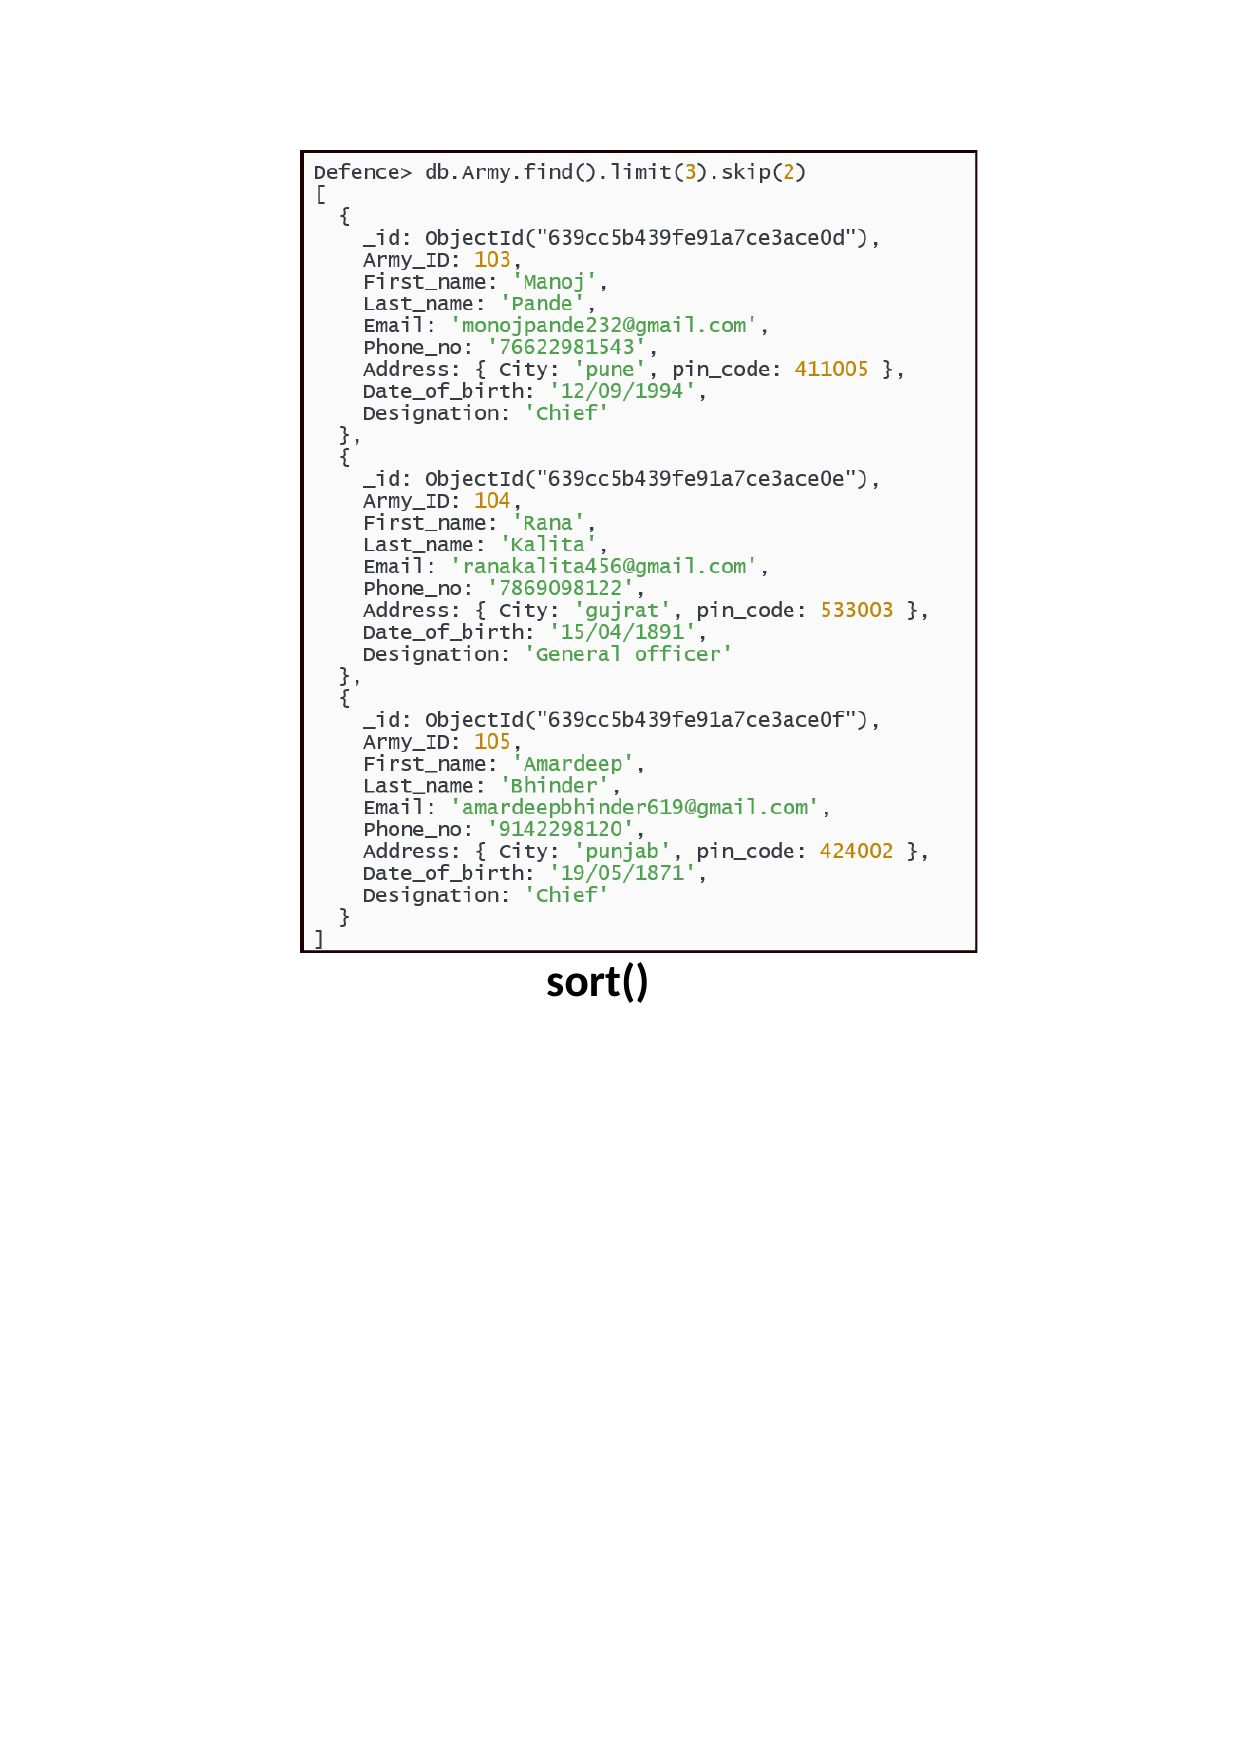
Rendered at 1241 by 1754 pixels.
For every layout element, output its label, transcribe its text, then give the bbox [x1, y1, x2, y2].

picture [300, 150, 978, 953]
text sort() [339, 952, 1090, 1008]
